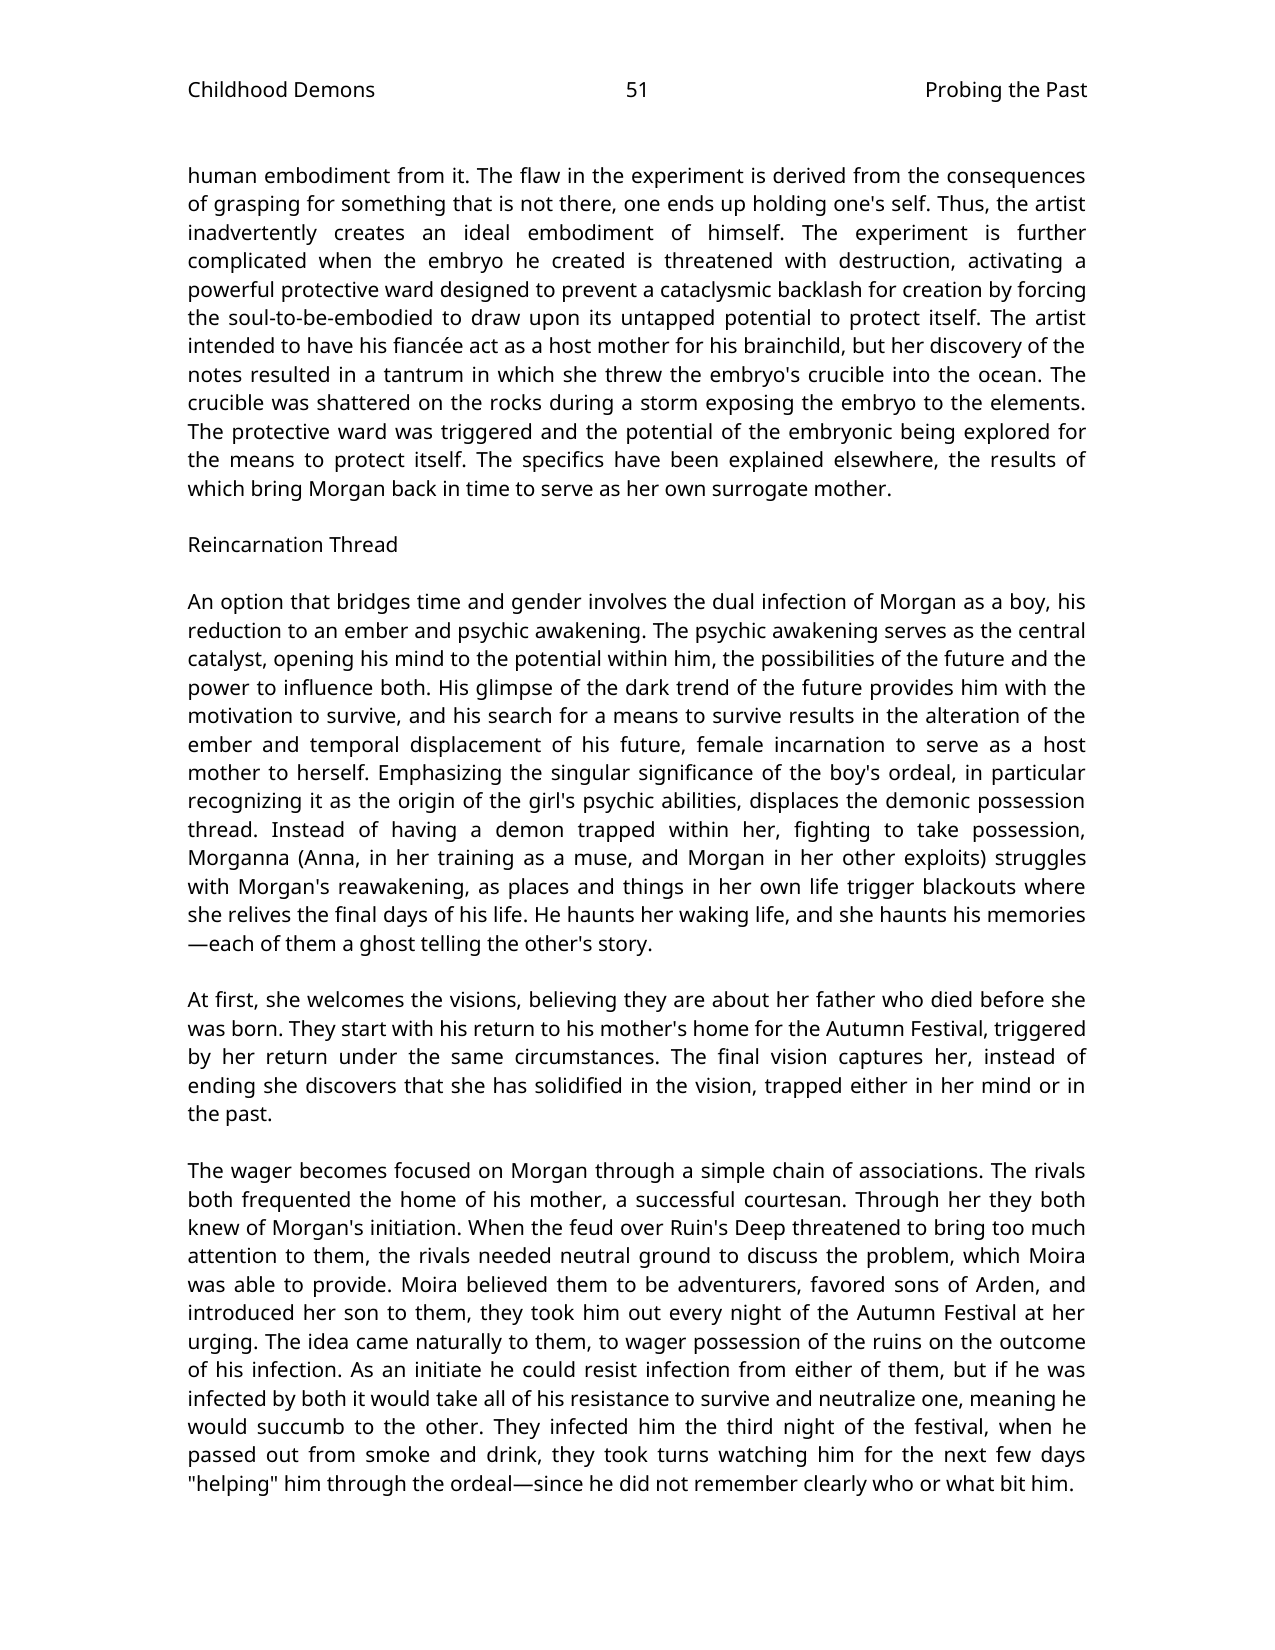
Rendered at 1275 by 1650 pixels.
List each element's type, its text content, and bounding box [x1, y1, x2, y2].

text An option that bridges time and gender involves the dual infection of Morgan as a boy, his reduction to an ember and psychic awakening. The psychic awakening serves as the central catalyst, opening his mind to the potential within him, the possibilities of the future and the power to influence both. His glimpse of the dark trend of the future provides him with the motivation to survive, and his search for a means to survive results in the alteration of the ember and temporal displacement of his future, female incarnation to serve as a host mother to herself. Emphasizing the singular significance of the boy's ordeal, in particular recognizing it as the origin of the girl's psychic abilities, displaces the demonic possession thread. Instead of having a demon trapped within her, fighting to take possession, Morganna (Anna, in her training as a muse, and Morgan in her other exploits) struggles with Morgan's reawakening, as places and things in her own life trigger blackouts where she relives the final days of his life. He haunts her waking life, and she haunts his memories—each of them a ghost telling the other's story. [187, 587, 1087, 957]
text Reincarnation Thread [187, 531, 1087, 559]
text At first, she welcomes the visions, believing they are about her father who died before she was born. They start with his return to his mother's home for the Autumn Festival, triggered by her return under the same circumstances. The final vision captures her, instead of ending she discovers that she has solidified in the vision, trapped either in her mind or in the past. [187, 986, 1087, 1128]
text The wager becomes focused on Morgan through a simple chain of associations. The rivals both frequented the home of his mother, a successful courtesan. Through her they both knew of Morgan's initiation. When the feud over Ruin's Deep threatened to bring too much attention to them, the rivals needed neutral ground to discuss the problem, which Moira was able to provide. Moira believed them to be adventurers, favored sons of Arden, and introduced her son to them, they took him out every night of the Autumn Festival at her urging. The idea came naturally to them, to wager possession of the ruins on the outcome of his infection. As an initiate he could resist infection from either of them, but if he was infected by both it would take all of his resistance to survive and neutralize one, meaning he would succumb to the other. They infected him the third night of the festival, when he passed out from smoke and drink, they took turns watching him for the next few days "helping" him through the ordeal—since he did not remember clearly who or what bit him. [187, 1156, 1087, 1497]
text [187, 161, 1087, 502]
